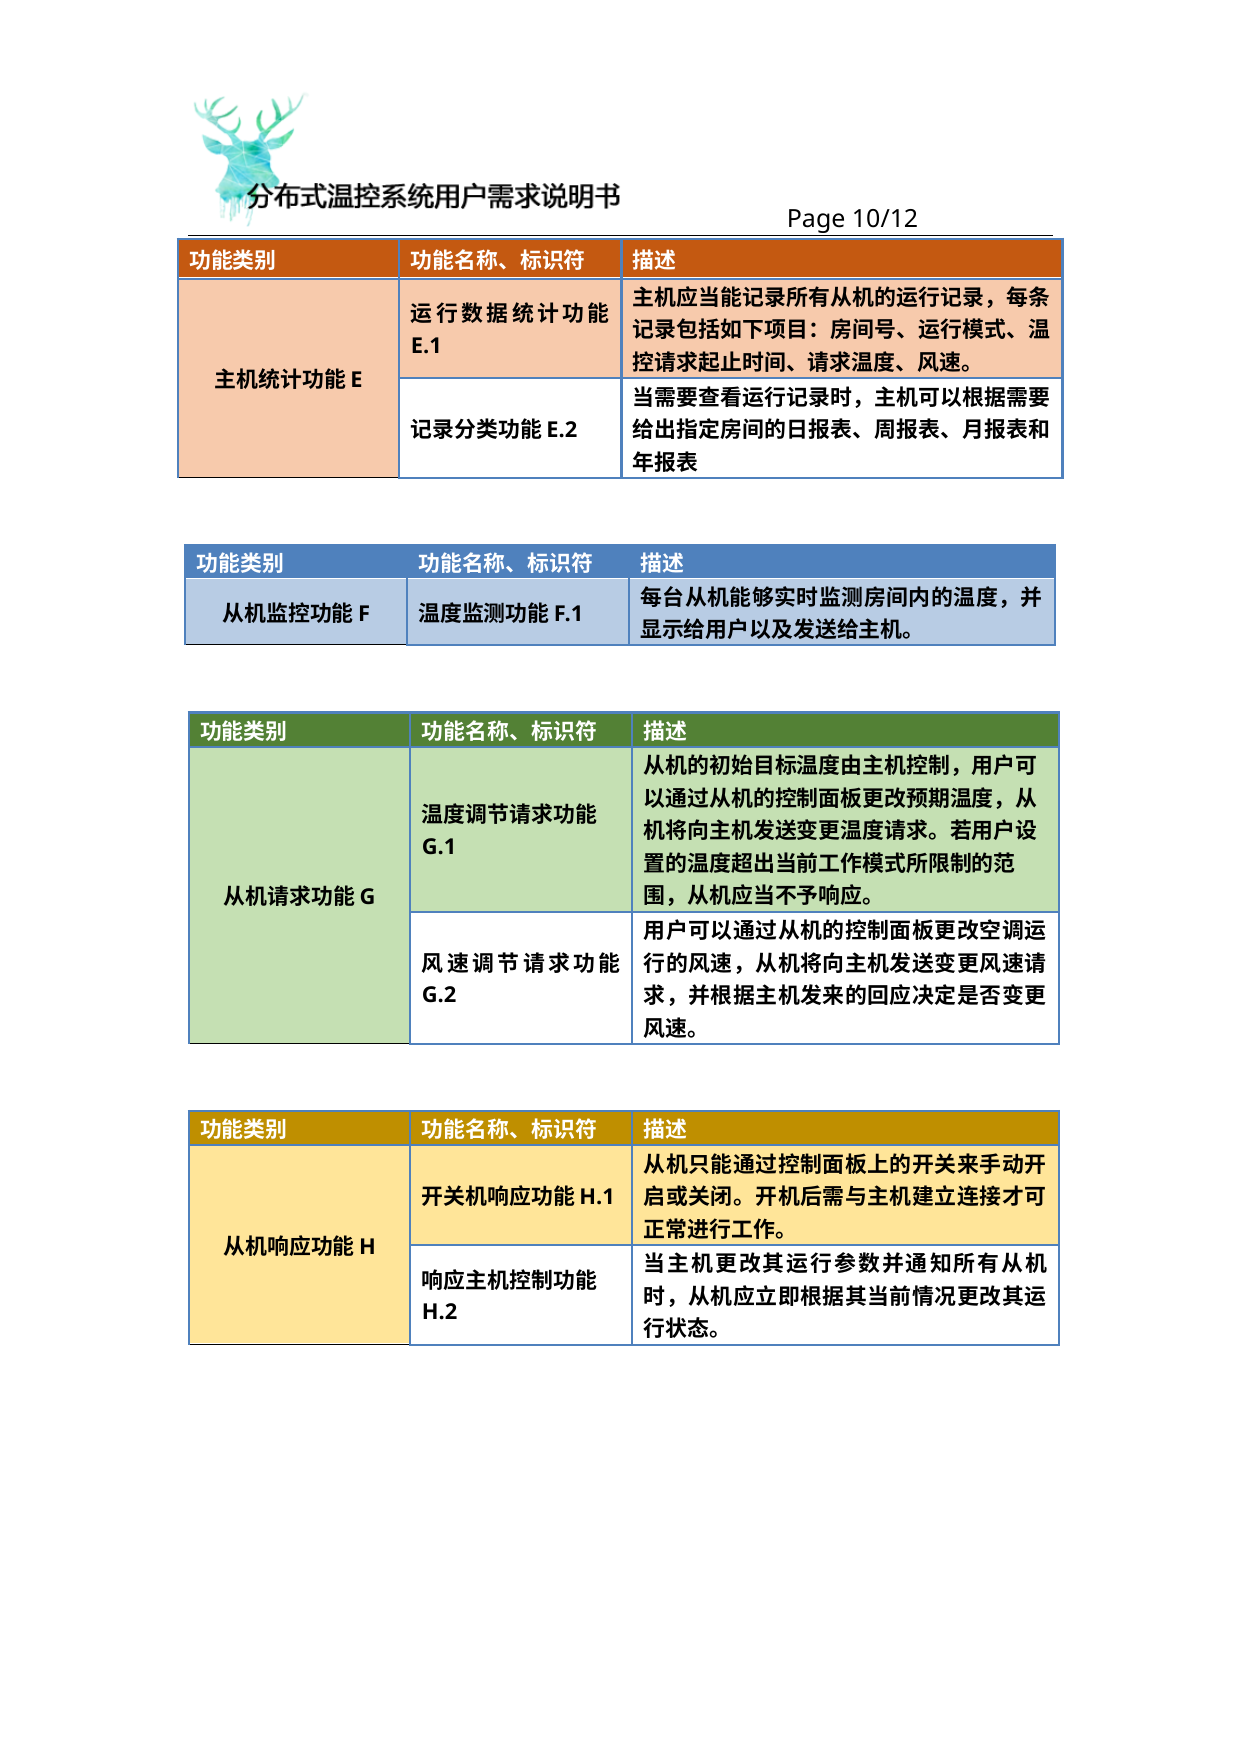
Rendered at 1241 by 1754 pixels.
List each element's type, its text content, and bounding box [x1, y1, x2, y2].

table_cell 温度监测功能F.1 [408, 579, 628, 644]
table_cell 从机监控功能F [186, 579, 406, 644]
table_cell 从机只能通过控制面板上的开关来手动开启或关闭。开机后需与主机建立连接才可正常进行工作。 [633, 1146, 1058, 1244]
table_header 描述 [633, 1112, 1058, 1144]
table_header 功能类别 [186, 546, 406, 578]
table_cell 当需要查看运行记录时，主机可以根据需要给出指定房间的日报表、周报表、月报表和年报表 [623, 379, 1061, 477]
table_cell 主机统计功能E [179, 280, 398, 477]
table_header 功能类别 [179, 240, 398, 277]
table_cell 温度调节请求功能G.1 [411, 748, 631, 911]
table_cell 记录分类功能E.2 [400, 379, 620, 477]
table_cell 开关机响应功能H.1 [411, 1146, 631, 1244]
table_header 功能类别 [190, 1112, 409, 1144]
table_cell 响应主机控制功能H.2 [411, 1246, 631, 1343]
table_cell 每台从机能够实时监测房间内的温度，并显示给用户以及发送给主机。 [630, 579, 1054, 644]
table_header 描述 [623, 240, 1061, 277]
table_cell 从机请求功能G [190, 748, 409, 1043]
table_header 功能名称、标识符 [400, 240, 620, 277]
table_header 功能类别 [190, 714, 409, 746]
table_cell 从机响应功能H [190, 1146, 409, 1343]
table_header 功能名称、标识符 [408, 546, 628, 578]
table_cell 主机应当能记录所有从机的运行记录，每条记录包括如下项目：房间号、运行模式、温控请求起止时间、请求温度、风速。 [623, 280, 1061, 377]
table_cell 从机的初始目标温度由主机控制，用户可以通过从机的控制面板更改预期温度，从机将向主机发送变更温度请求。若用户设置的温度超出当前工作模式所限制的范围，从机应当不予响应。 [633, 748, 1058, 911]
table_header 功能名称、标识符 [411, 714, 631, 746]
picture [187, 88, 644, 228]
table_header 描述 [633, 714, 1058, 746]
table_header 描述 [630, 546, 1054, 578]
table_cell 运行数据统计功能E.1 [400, 280, 620, 377]
table_cell 风速调节请求功能G.2 [411, 913, 631, 1043]
table_cell 当主机更改其运行参数并通知所有从机时，从机应立即根据其当前情况更改其运行状态。 [633, 1246, 1058, 1343]
table_cell 用户可以通过从机的控制面板更改空调运行的风速，从机将向主机发送变更风速请求，并根据主机发来的回应决定是否变更风速。 [633, 913, 1058, 1043]
table_header 功能名称、标识符 [411, 1112, 631, 1144]
